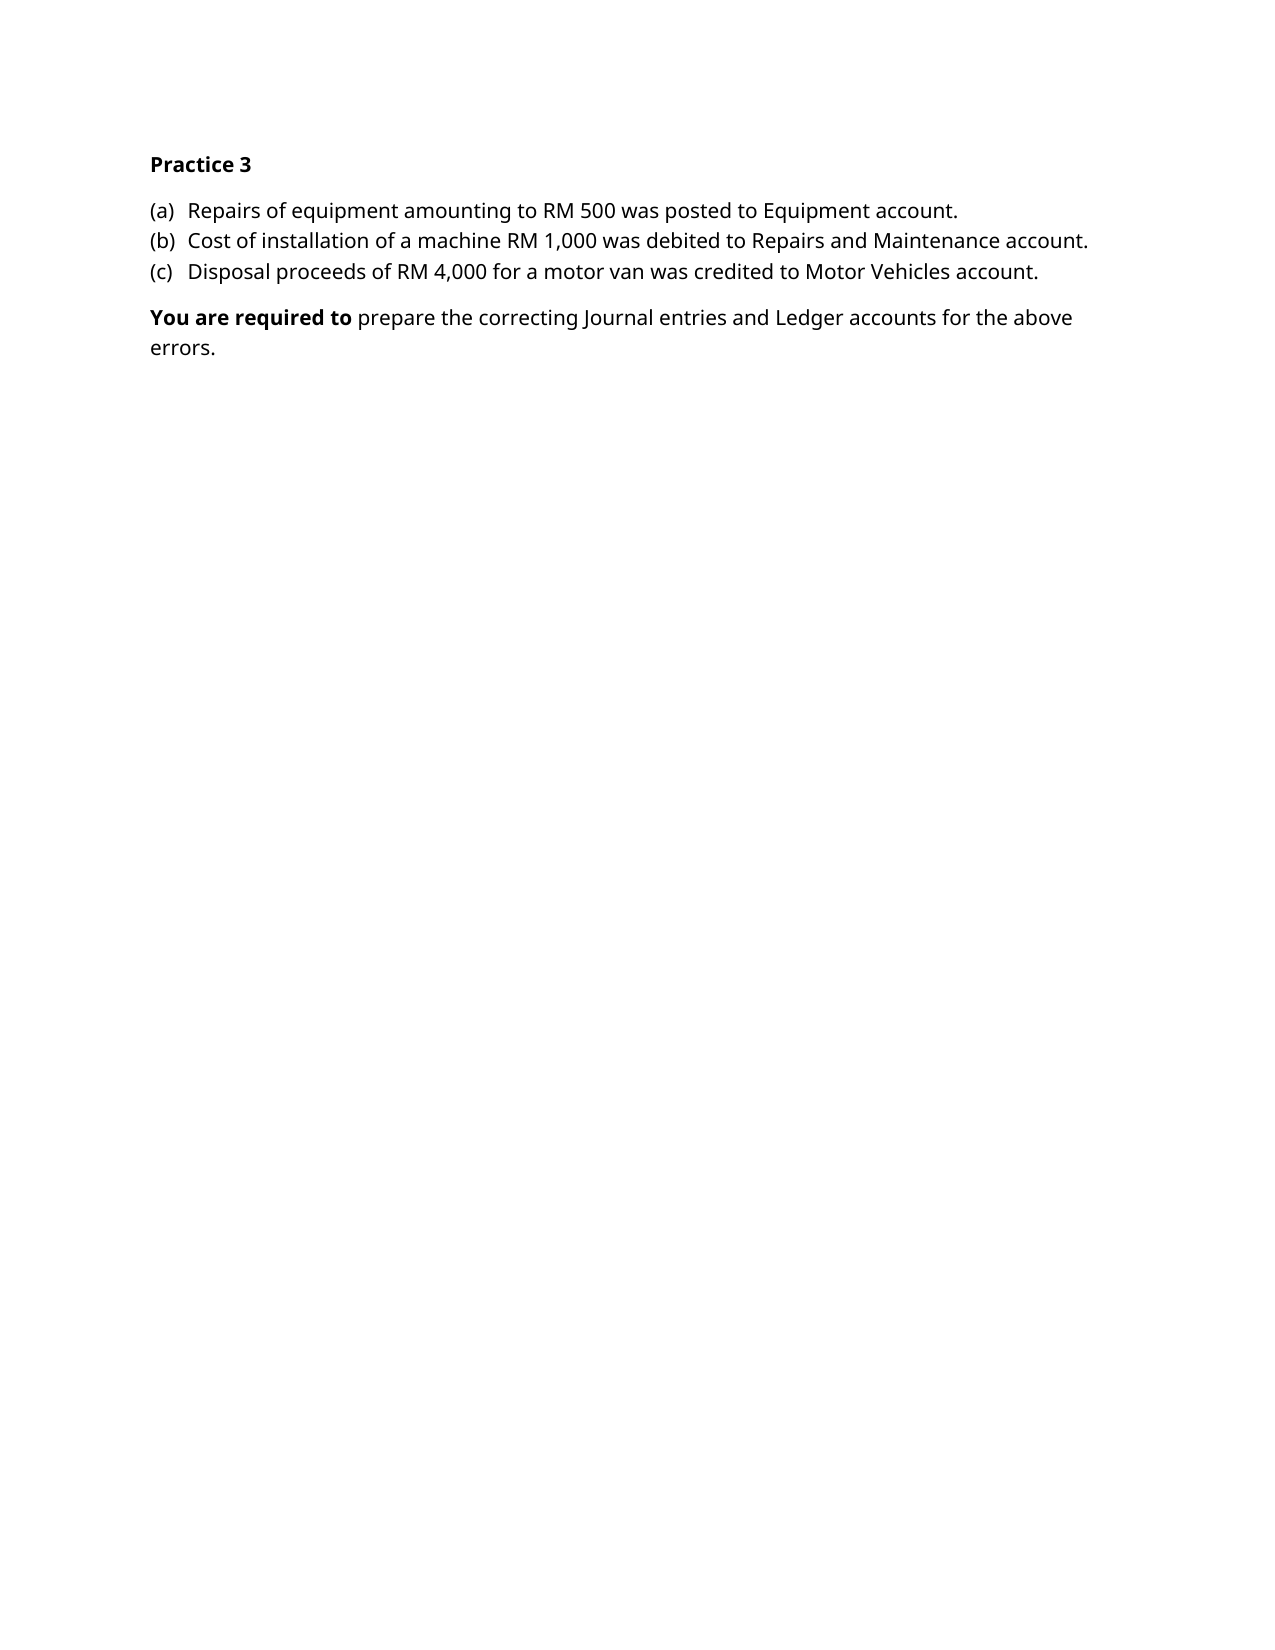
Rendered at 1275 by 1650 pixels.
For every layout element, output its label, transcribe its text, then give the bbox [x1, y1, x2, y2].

list Repairs of equipment amounting to RM 500 was posted to Equipment account. [150, 196, 1125, 224]
text You are required to prepare the correcting Journal entries and Ledger accounts for the above errors. [150, 303, 1125, 362]
list Cost of installation of a machine RM 1,000 was debited to Repairs and Maintenance account. [150, 226, 1125, 255]
list Disposal proceeds of RM 4,000 for a motor van was credited to Motor Vehicles account. [150, 257, 1125, 286]
text Practice 3 [150, 150, 1125, 178]
